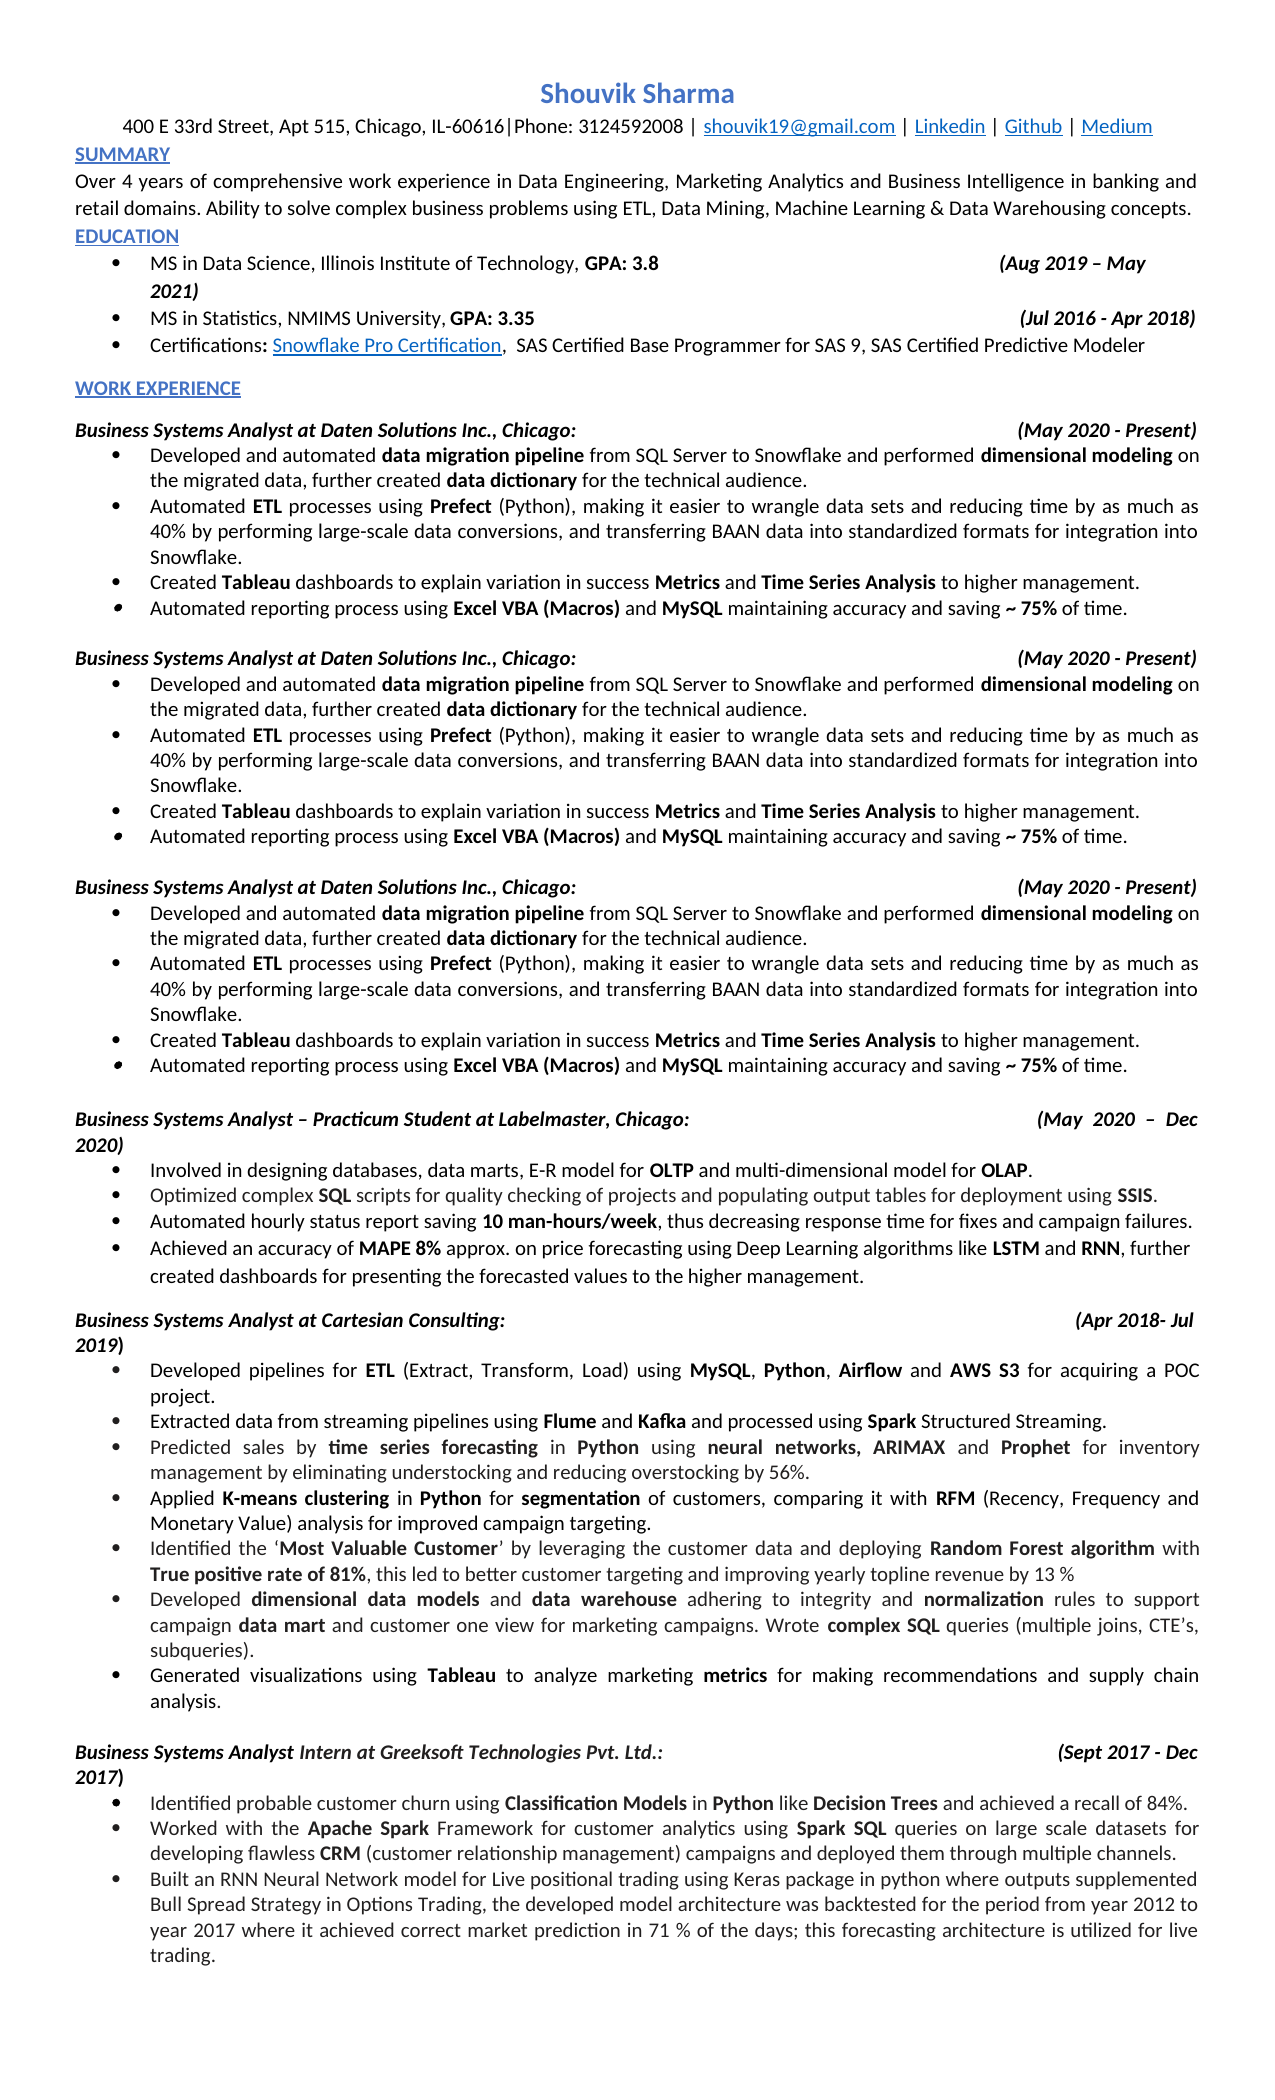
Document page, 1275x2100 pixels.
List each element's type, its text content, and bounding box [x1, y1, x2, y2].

text Business Systems Analyst at Daten Solutions Inc., Chicago: (May 2020 - Present) [75, 646, 1200, 671]
text SUMMARY [75, 141, 1200, 166]
text Business Systems Analyst at Daten Solutions Inc., Chicago: (May 2020 - Present) [75, 874, 1200, 900]
list Automated ETL processes using Prefect (Python), making it easier to wrangle data sets and reducing time by as much as 40% by performing large-scale data conversions, and transferring BAAN data into standardized formats for integration into Snowflake. [112, 722, 1200, 798]
list Generated visualizations using Tableau to analyze marketing metrics for making recommendations and supply chain analysis. [112, 1663, 1200, 1713]
text WORK EXPERIENCE [75, 375, 1200, 400]
list Created Tableau dashboards to explain variation in success Metrics and Time Series Analysis to higher management. [112, 1027, 1200, 1052]
list Developed dimensional data models and data warehouse adhering to integrity and normalization rules to support campaign data mart and customer one view for marketing campaigns. Wrote complex SQL queries (multiple joins, CTE’s, subqueries). [112, 1586, 1200, 1663]
list Achieved an accuracy of MAPE 8% approx. on price forecasting using Deep Learning algorithms like LSTM and RNN, further created dashboards for presenting the forecasted values to the higher management. [112, 1235, 1200, 1288]
list Developed pipelines for ETL (Extract, Transform, Load) using MySQL, Python, Airflow and AWS S3 for acquiring a POC project. [112, 1358, 1200, 1408]
list Automated reporting process using Excel VBA (Macros) and MySQL maintaining accuracy and saving ~ 75% of time. [112, 1052, 1200, 1078]
list Identified the ‘Most Valuable Customer’ by leveraging the customer data and deploying Random Forest algorithm with True positive rate of 81%, this led to better customer targeting and improving yearly topline revenue by 13 % [112, 1536, 1200, 1586]
list Developed and automated data migration pipeline from SQL Server to Snowflake and performed dimensional modeling on the migrated data, further created data dictionary for the technical audience. [112, 442, 1200, 493]
list Automated reporting process using Excel VBA (Macros) and MySQL maintaining accuracy and saving ~ 75% of time. [112, 823, 1200, 849]
list Automated reporting process using Excel VBA (Macros) and MySQL maintaining accuracy and saving ~ 75% of time. [112, 595, 1200, 620]
list Developed and automated data migration pipeline from SQL Server to Snowflake and performed dimensional modeling on the migrated data, further created data dictionary for the technical audience. [112, 671, 1200, 722]
text Over 4 years of comprehensive work experience in Data Engineering, Marketing Analytics and Business Intelligence in banking and retail domains. Ability to solve complex business problems using ETL, Data Mining, Machine Learning & Data Warehousing concepts. [75, 168, 1200, 221]
list MS in Statistics, NMIMS University, GPA: 3.35 (Jul 2016 - Apr 2018) [112, 305, 1200, 331]
list Created Tableau dashboards to explain variation in success Metrics and Time Series Analysis to higher management. [112, 798, 1200, 823]
list Worked with the Apache Spark Framework for customer analytics using Spark SQL queries on large scale datasets for developing flawless CRM (customer relationship management) campaigns and deployed them through multiple channels. [112, 1815, 1200, 1866]
list Developed and automated data migration pipeline from SQL Server to Snowflake and performed dimensional modeling on the migrated data, further created data dictionary for the technical audience. [112, 900, 1200, 951]
text Business Systems Analyst Intern at Greeksoft Technologies Pvt. Ltd.: (Sept 2017 - Dec 2017) [75, 1739, 1200, 1790]
text Shouvik Sharma [75, 75, 1200, 111]
list MS in Data Science, Illinois Institute of Technology, GPA: 3.8 (Aug 2019 – May 2021) [112, 250, 1200, 303]
list Applied K-means clustering in Python for segmentation of customers, comparing it with RFM (Recency, Frequency and Monetary Value) analysis for improved campaign targeting. [112, 1485, 1200, 1536]
list Built an RNN Neural Network model for Live positional trading using Keras package in python where outputs supplemented Bull Spread Strategy in Options Trading, the developed model architecture was backtested for the period from year 2012 to year 2017 where it achieved correct market prediction in 71 % of the days; this forecasting architecture is utilized for live trading. [112, 1866, 1200, 1968]
list Automated ETL processes using Prefect (Python), making it easier to wrangle data sets and reducing time by as much as 40% by performing large-scale data conversions, and transferring BAAN data into standardized formats for integration into Snowflake. [112, 951, 1200, 1027]
text 400 E 33rd Street, Apt 515, Chicago, IL-60616|Phone: 3124592008 | shouvik19@gmail.com | Linkedin | Github | Medium [75, 113, 1200, 139]
list Identified probable customer churn using Classification Models in Python like Decision Trees and achieved a recall of 84%. [112, 1790, 1200, 1815]
list Created Tableau dashboards to explain variation in success Metrics and Time Series Analysis to higher management. [112, 569, 1200, 595]
text Business Systems Analyst – Practicum Student at Labelmaster, Chicago: (May 2020 – Dec 2020) [75, 1106, 1200, 1157]
text Business Systems Analyst at Daten Solutions Inc., Chicago: (May 2020 - Present) [75, 417, 1200, 442]
list Predicted sales by time series forecasting in Python using neural networks, ARIMAX and Prophet for inventory management by eliminating understocking and reducing overstocking by 56%. [112, 1434, 1200, 1485]
list Automated ETL processes using Prefect (Python), making it easier to wrangle data sets and reducing time by as much as 40% by performing large-scale data conversions, and transferring BAAN data into standardized formats for integration into Snowflake. [112, 493, 1200, 569]
list Involved in designing databases, data marts, E-R model for OLTP and multi-dimensional model for OLAP. [112, 1157, 1200, 1183]
list Automated hourly status report saving 10 man-hours/week, thus decreasing response time for fixes and campaign failures. [112, 1208, 1200, 1233]
text Business Systems Analyst at Cartesian Consulting: (Apr 2018- Jul 2019) [75, 1307, 1200, 1358]
list Extracted data from streaming pipelines using Flume and Kafka and processed using Spark Structured Streaming. [112, 1408, 1200, 1434]
list Certifications: Snowflake Pro Certification, SAS Certified Base Programmer for SAS 9, SAS Certified Predictive Modeler [112, 333, 1200, 358]
list Optimized complex SQL scripts for quality checking of projects and populating output tables for deployment using SSIS. [112, 1183, 1200, 1208]
text EDUCATION [75, 223, 1200, 248]
